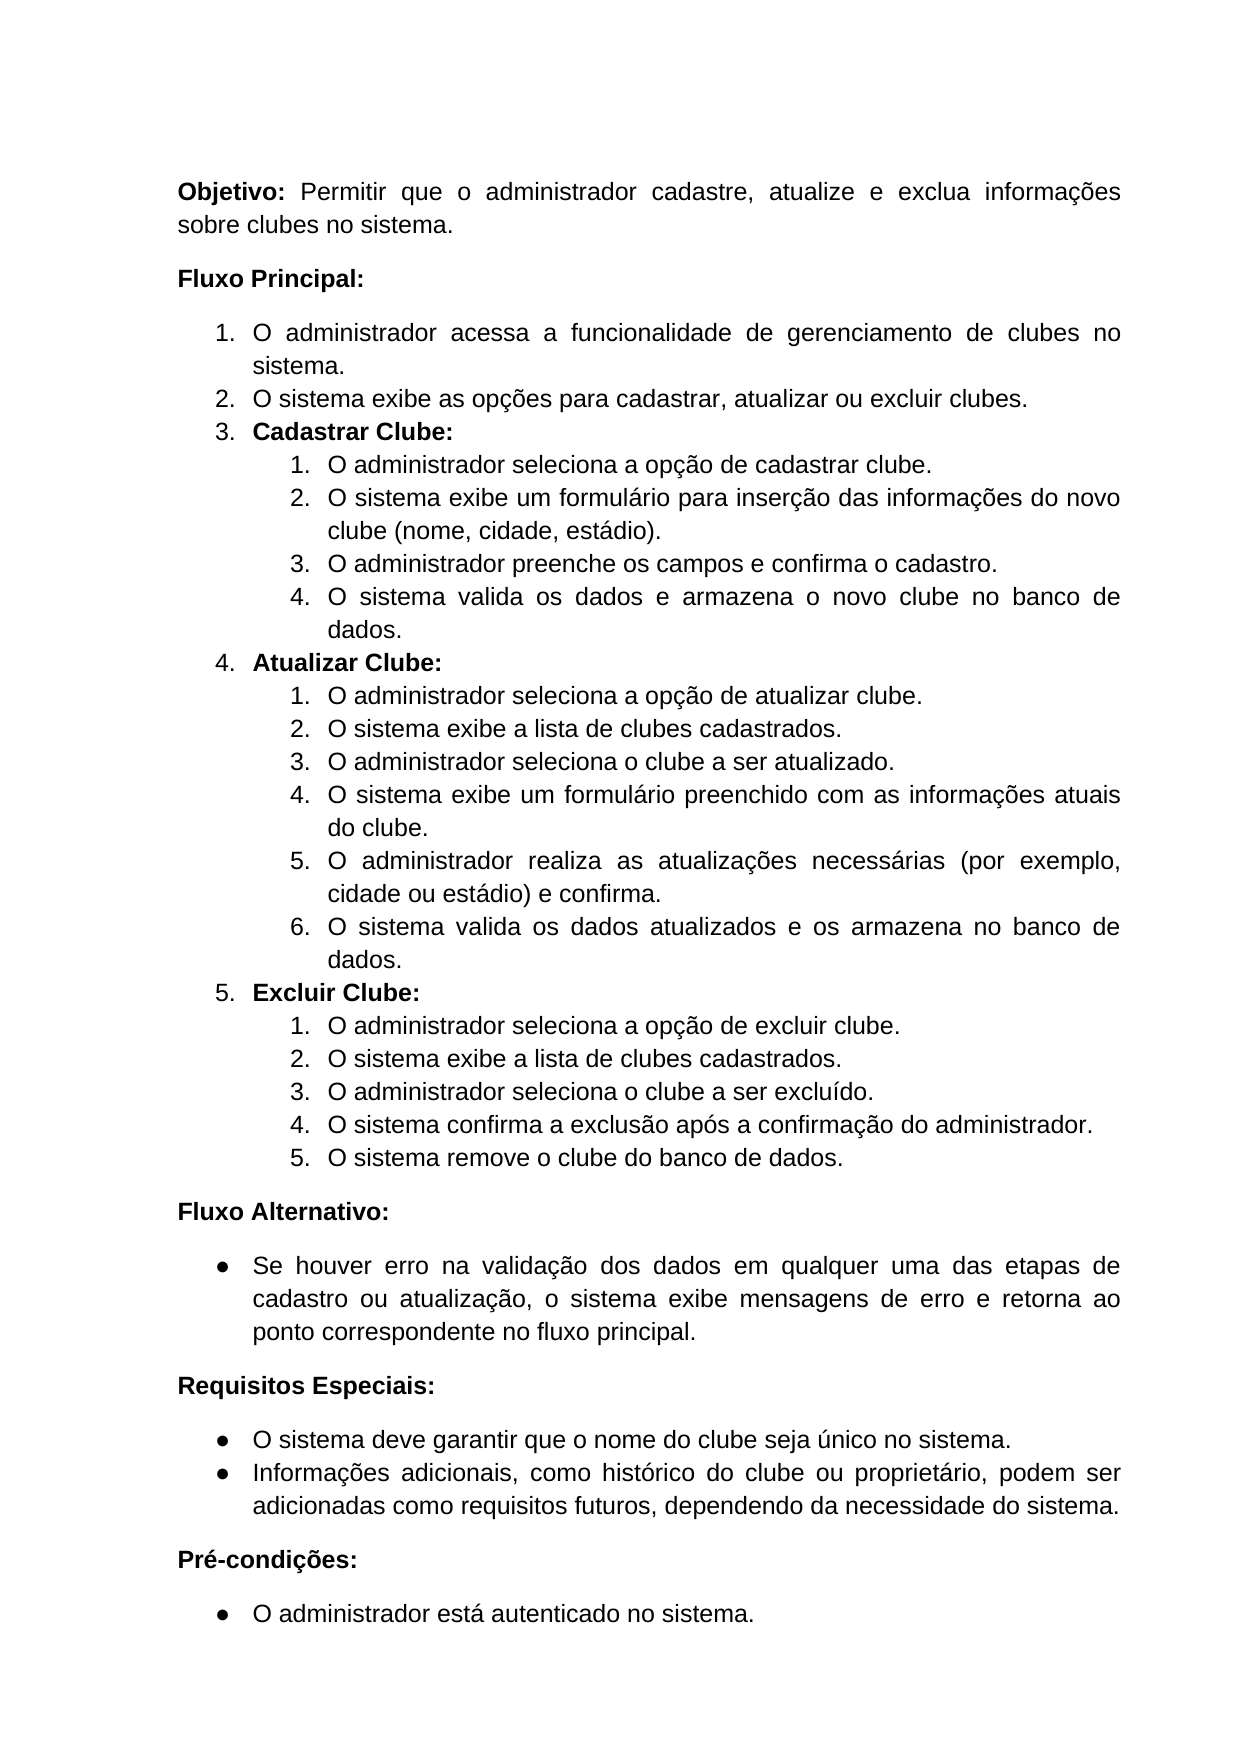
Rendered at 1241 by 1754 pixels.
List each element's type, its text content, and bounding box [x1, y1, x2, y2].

list O sistema exibe um formulário preenchido com as informações atuais do clube. [290, 780, 1122, 842]
list O administrador seleciona o clube a ser excluído. [290, 1077, 1122, 1106]
list Cadastrar Clube: [215, 417, 1122, 446]
text Pré-condições: [177, 1545, 1122, 1573]
list O administrador está autenticado no sistema. [215, 1599, 1122, 1627]
list O administrador acessa a funcionalidade de gerenciamento de clubes no sistema. [215, 318, 1122, 380]
list O sistema confirma a exclusão após a confirmação do administrador. [290, 1110, 1122, 1139]
list O sistema exibe um formulário para inserção das informações do novo clube (nome, cidade, estádio). [290, 483, 1122, 545]
list O sistema deve garantir que o nome do clube seja único no sistema. [215, 1425, 1122, 1454]
list O administrador seleciona o clube a ser atualizado. [290, 747, 1122, 776]
list O sistema valida os dados e armazena o novo clube no banco de dados. [290, 582, 1122, 644]
text Requisitos Especiais: [177, 1371, 1122, 1400]
list O administrador seleciona a opção de cadastrar clube. [290, 450, 1122, 479]
text Fluxo Alternativo: [177, 1197, 1122, 1226]
text Objetivo: Permitir que o administrador cadastre, atualize e exclua informações sobre clubes no sistema. [177, 177, 1122, 239]
list O sistema remove o clube do banco de dados. [290, 1143, 1122, 1172]
list Se houver erro na validação dos dados em qualquer uma das etapas de cadastro ou atualização, o sistema exibe mensagens de erro e retorna ao ponto correspondente no fluxo principal. [215, 1251, 1122, 1346]
list Informações adicionais, como histórico do clube ou proprietário, podem ser adicionadas como requisitos futuros, dependendo da necessidade do sistema. [215, 1458, 1122, 1520]
list O administrador realiza as atualizações necessárias (por exemplo, cidade ou estádio) e confirma. [290, 846, 1122, 908]
list O sistema exibe a lista de clubes cadastrados. [290, 1044, 1122, 1073]
list O sistema exibe a lista de clubes cadastrados. [290, 714, 1122, 743]
list O administrador seleciona a opção de atualizar clube. [290, 681, 1122, 710]
text Fluxo Principal: [177, 264, 1122, 293]
list O sistema exibe as opções para cadastrar, atualizar ou excluir clubes. [215, 384, 1122, 413]
list O administrador seleciona a opção de excluir clube. [290, 1011, 1122, 1040]
list Excluir Clube: [215, 978, 1122, 1007]
list O sistema valida os dados atualizados e os armazena no banco de dados. [290, 912, 1122, 974]
list Atualizar Clube: [215, 648, 1122, 677]
list O administrador preenche os campos e confirma o cadastro. [290, 549, 1122, 578]
